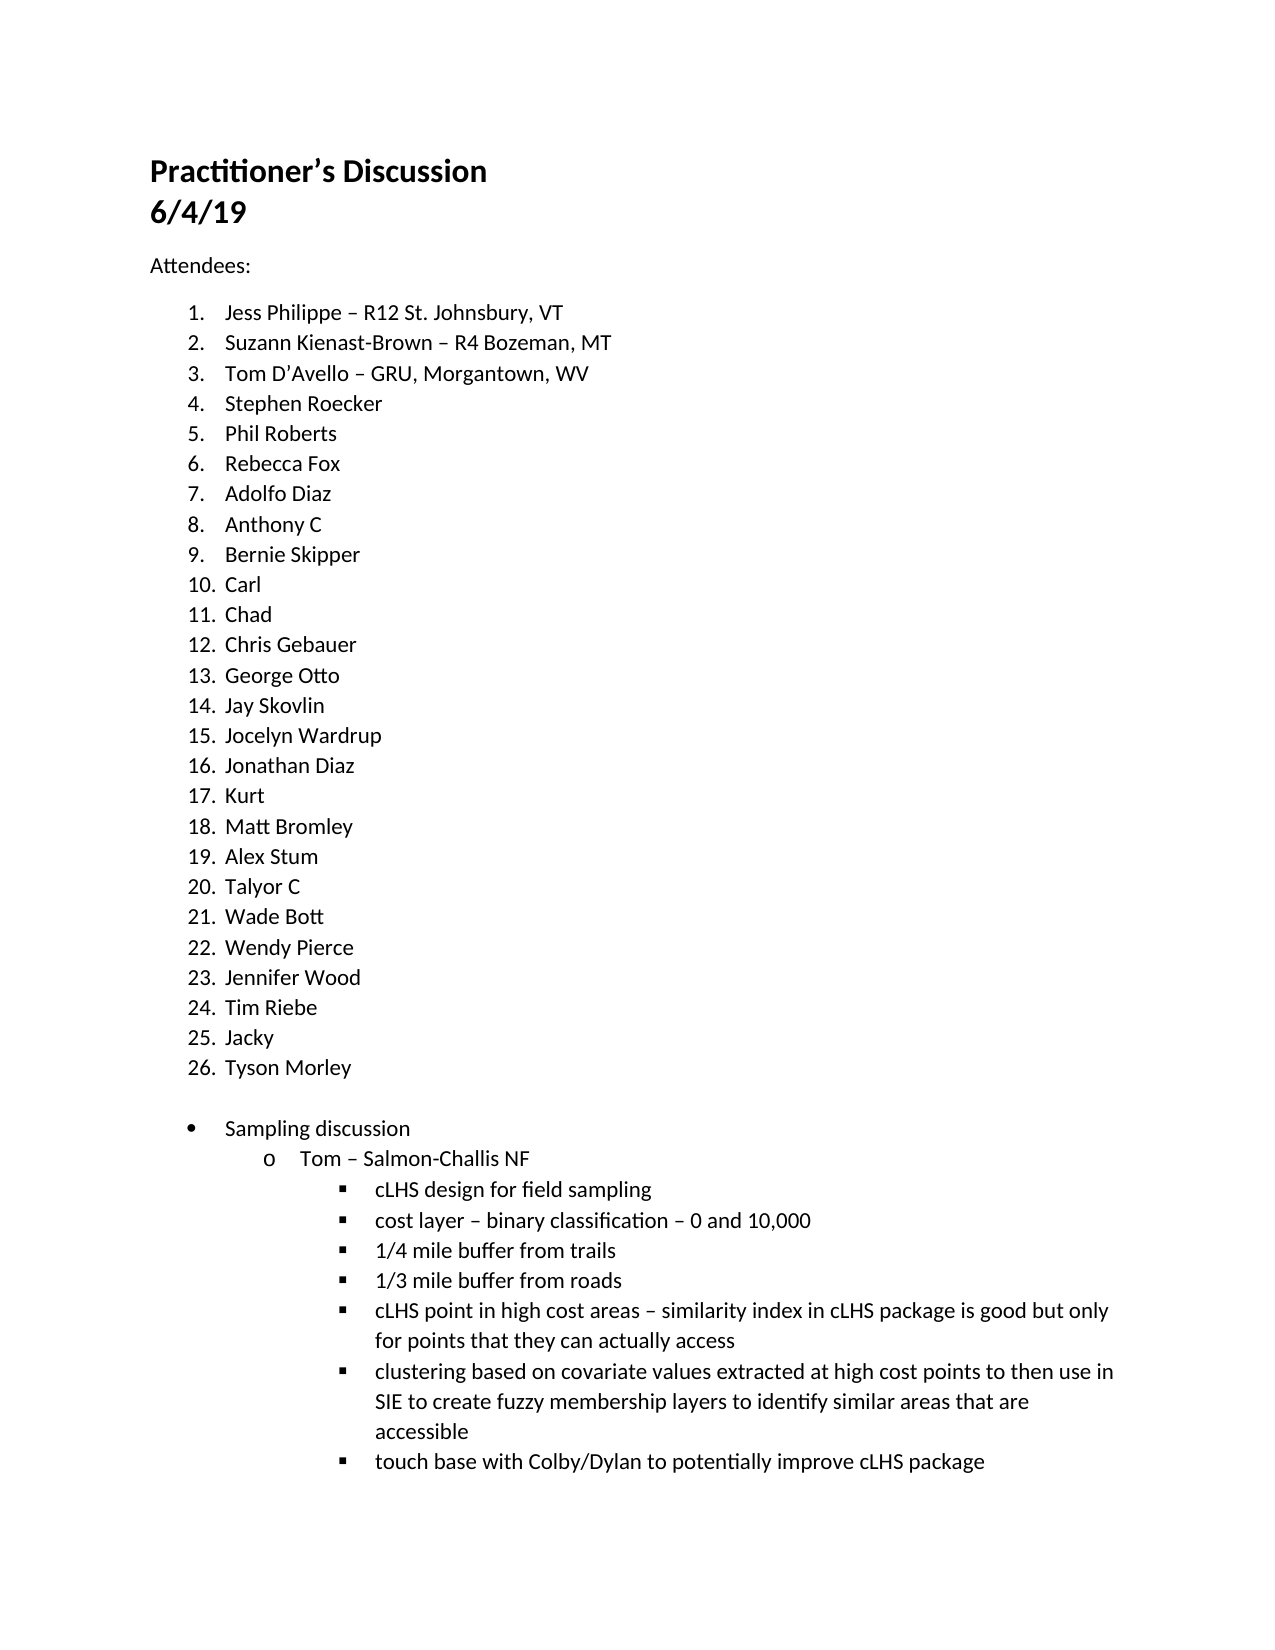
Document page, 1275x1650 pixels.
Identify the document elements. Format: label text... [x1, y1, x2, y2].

list Rebecca Fox [187, 449, 1125, 477]
list Tom D’Avello – GRU, Morgantown, WV [187, 359, 1125, 387]
list touch base with Colby/Dylan to potentially improve cLHS package [337, 1447, 1125, 1475]
list George Otto [187, 661, 1125, 689]
list Tyson Morley [187, 1053, 1125, 1081]
list Kurt [187, 782, 1125, 809]
list Tim Riebe [187, 993, 1125, 1021]
text Attendees: [150, 251, 1125, 279]
list Carl [187, 570, 1125, 598]
list 1/3 mile buffer from roads [337, 1266, 1125, 1294]
list Suzann Kienast-Brown – R4 Bozeman, MT [187, 328, 1125, 356]
list Jonathan Diaz [187, 751, 1125, 779]
list Sampling discussion [187, 1114, 1125, 1142]
list Adolfo Diaz [187, 479, 1125, 507]
text 6/4/19 [150, 191, 1125, 231]
list Bernie Skipper [187, 540, 1125, 568]
list Jocelyn Wardrup [187, 721, 1125, 749]
list Tom – Salmon-Challis NF [262, 1144, 1125, 1173]
list Jennifer Wood [187, 963, 1125, 991]
list Anthony C [187, 510, 1125, 538]
list Chad [187, 600, 1125, 628]
list cLHS design for field sampling [337, 1176, 1125, 1203]
list Wendy Pierce [187, 933, 1125, 961]
list clustering based on covariate values extracted at high cost points to then use in SIE to create fuzzy membership layers to identify similar areas that are accessible [337, 1357, 1125, 1445]
list Jay Skovlin [187, 691, 1125, 719]
text Practitioner’s Discussion [150, 150, 1125, 191]
list Talyor C [187, 872, 1125, 900]
list Stephen Roecker [187, 389, 1125, 417]
list Jess Philippe – R12 St. Johnsbury, VT [187, 298, 1125, 326]
list cLHS point in high cost areas – similarity index in cLHS package is good but only for points that they can actually access [337, 1296, 1125, 1354]
list Phil Roberts [187, 419, 1125, 447]
list Matt Bromley [187, 812, 1125, 840]
list Jacky [187, 1023, 1125, 1051]
list Chris Gebauer [187, 631, 1125, 658]
list cost layer – binary classification – 0 and 10,000 [337, 1206, 1125, 1234]
list 1/4 mile buffer from trails [337, 1236, 1125, 1264]
list Wade Bott [187, 902, 1125, 930]
list Alex Stum [187, 842, 1125, 870]
